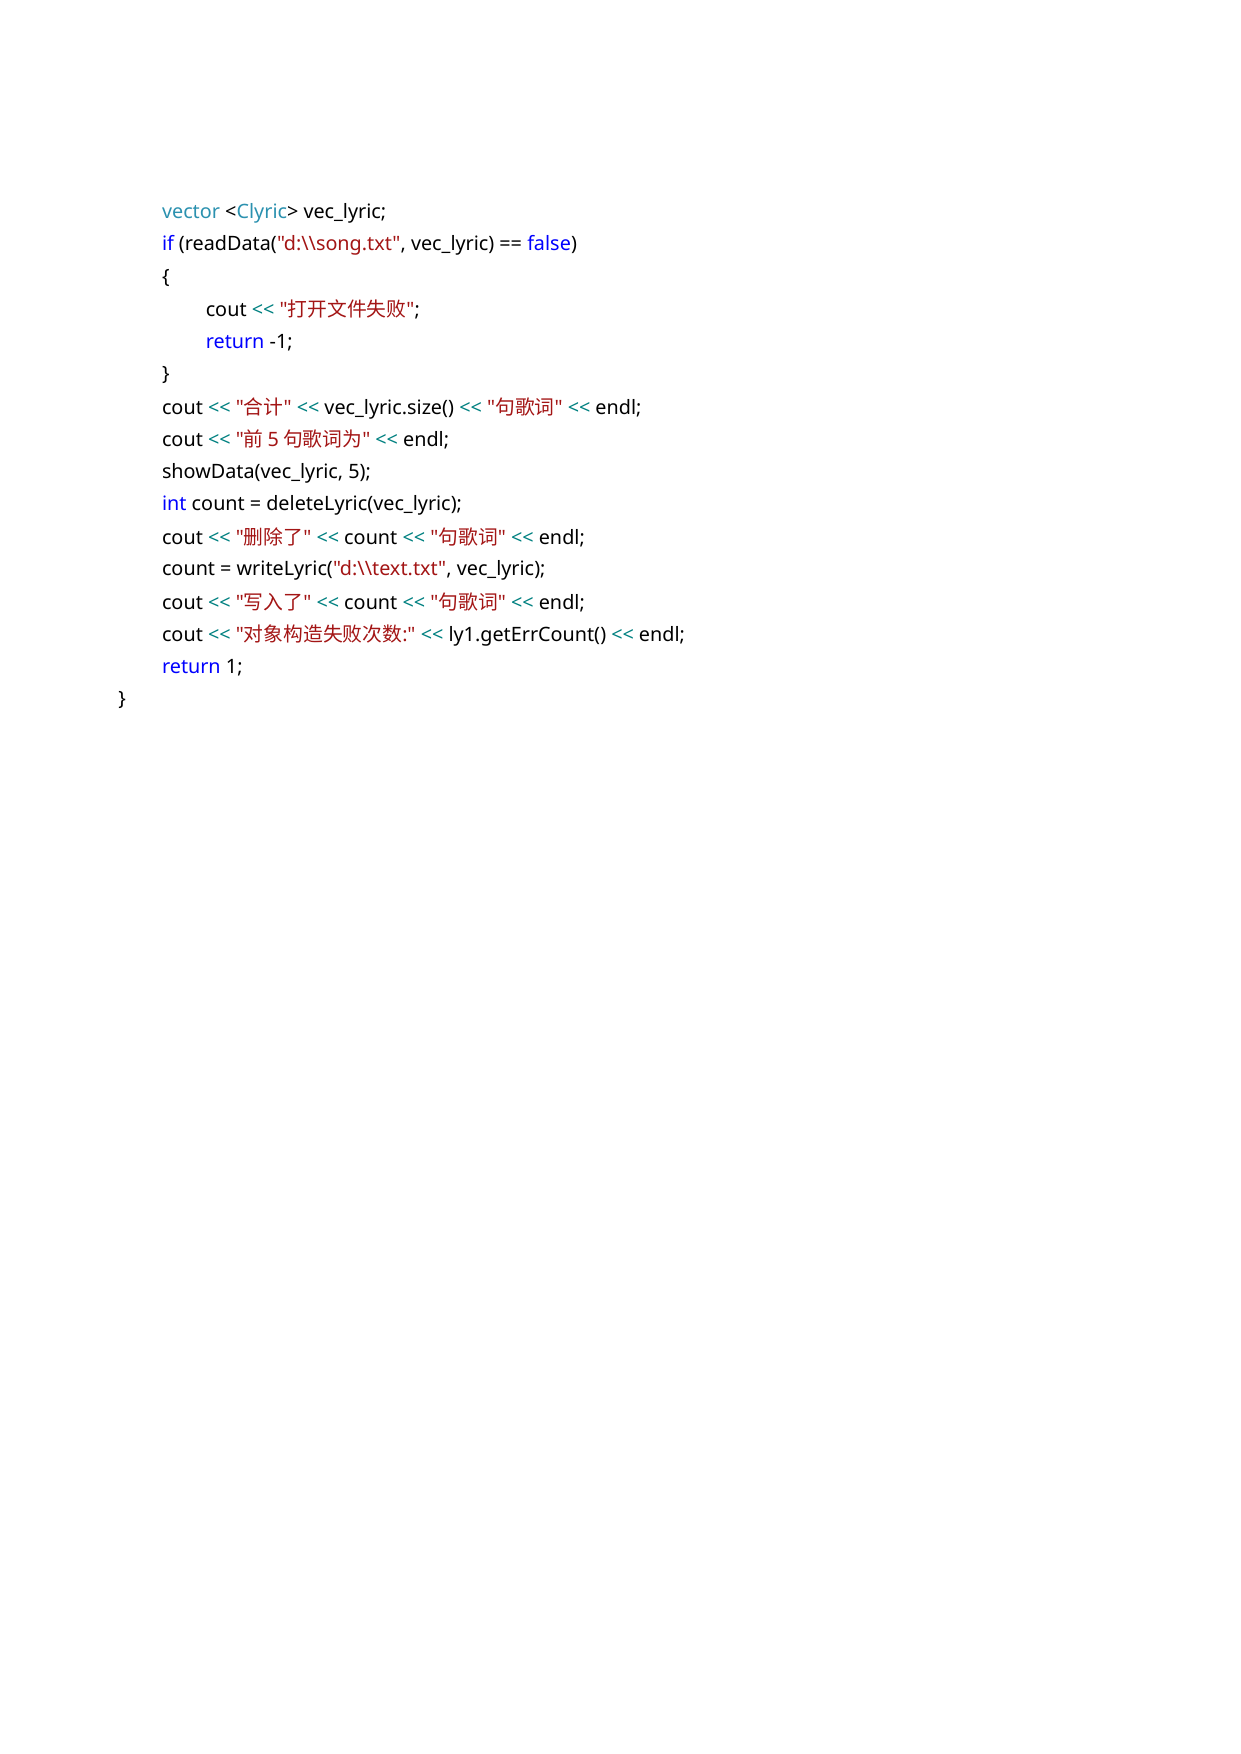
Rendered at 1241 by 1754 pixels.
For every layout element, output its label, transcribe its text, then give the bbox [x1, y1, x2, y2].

text cout << "打开文件失败"; [118, 292, 1122, 324]
text { [118, 259, 1122, 292]
text cout << "删除了" << count << "句歌词" << endl; [118, 519, 1122, 552]
text count = writeLyric("d:\\text.txt", vec_lyric); [118, 552, 1122, 584]
text if (readData("d:\\song.txt", vec_lyric) == false) [118, 227, 1122, 259]
text int count = deleteLyric(vec_lyric); [118, 487, 1122, 519]
text cout << "合计" << vec_lyric.size() << "句歌词" << endl; [118, 389, 1122, 422]
text vector <Clyric> vec_lyric; [118, 194, 1122, 227]
text return -1; [118, 324, 1122, 357]
text cout << "写入了" << count << "句歌词" << endl; [118, 584, 1122, 617]
text cout << "前5句歌词为" << endl; [118, 422, 1122, 454]
text return 1; [118, 649, 1122, 682]
text } [118, 357, 1122, 389]
text cout << "对象构造失败次数:" << ly1.getErrCount() << endl; [118, 617, 1122, 649]
text showData(vec_lyric, 5); [118, 454, 1122, 487]
text } [118, 682, 1122, 714]
